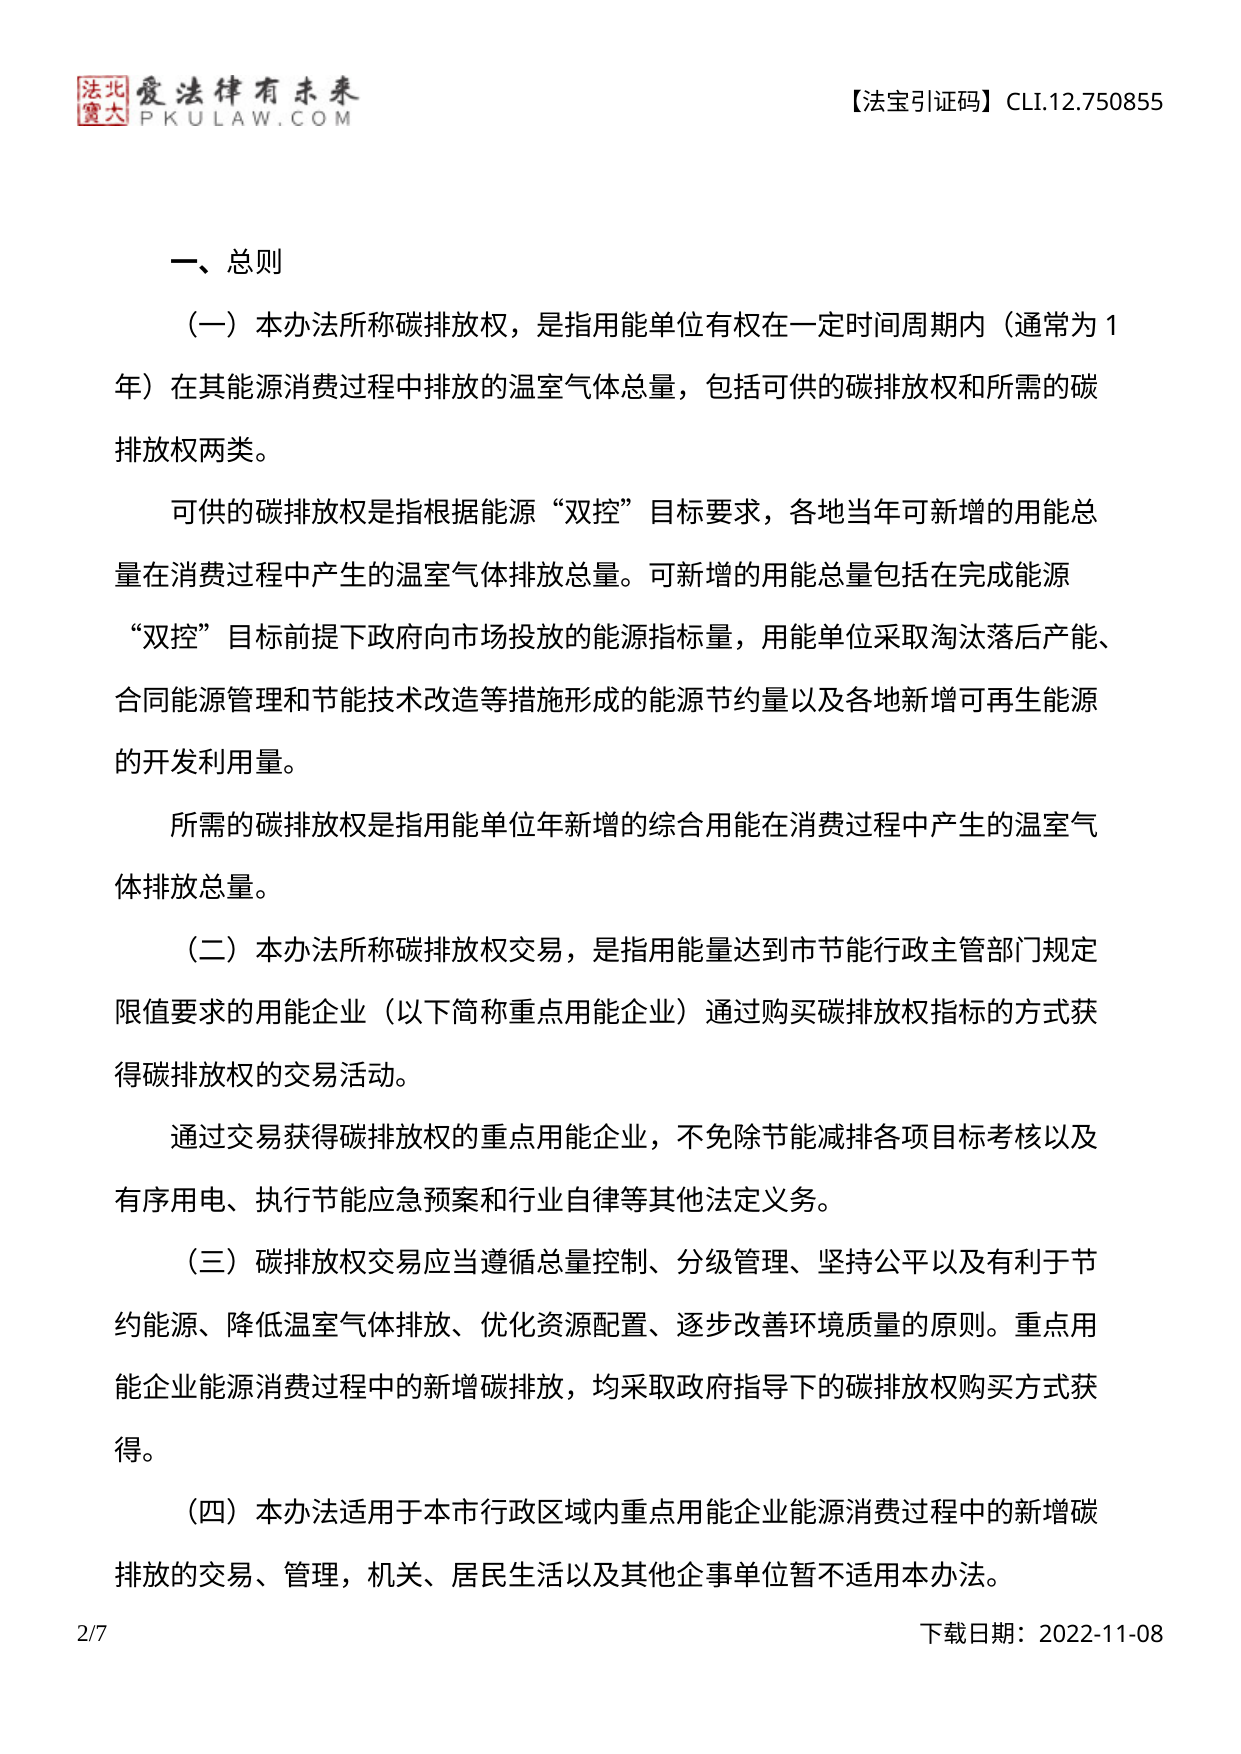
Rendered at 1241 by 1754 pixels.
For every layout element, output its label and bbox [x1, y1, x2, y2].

text [114, 156, 1126, 1593]
picture [76, 75, 361, 126]
